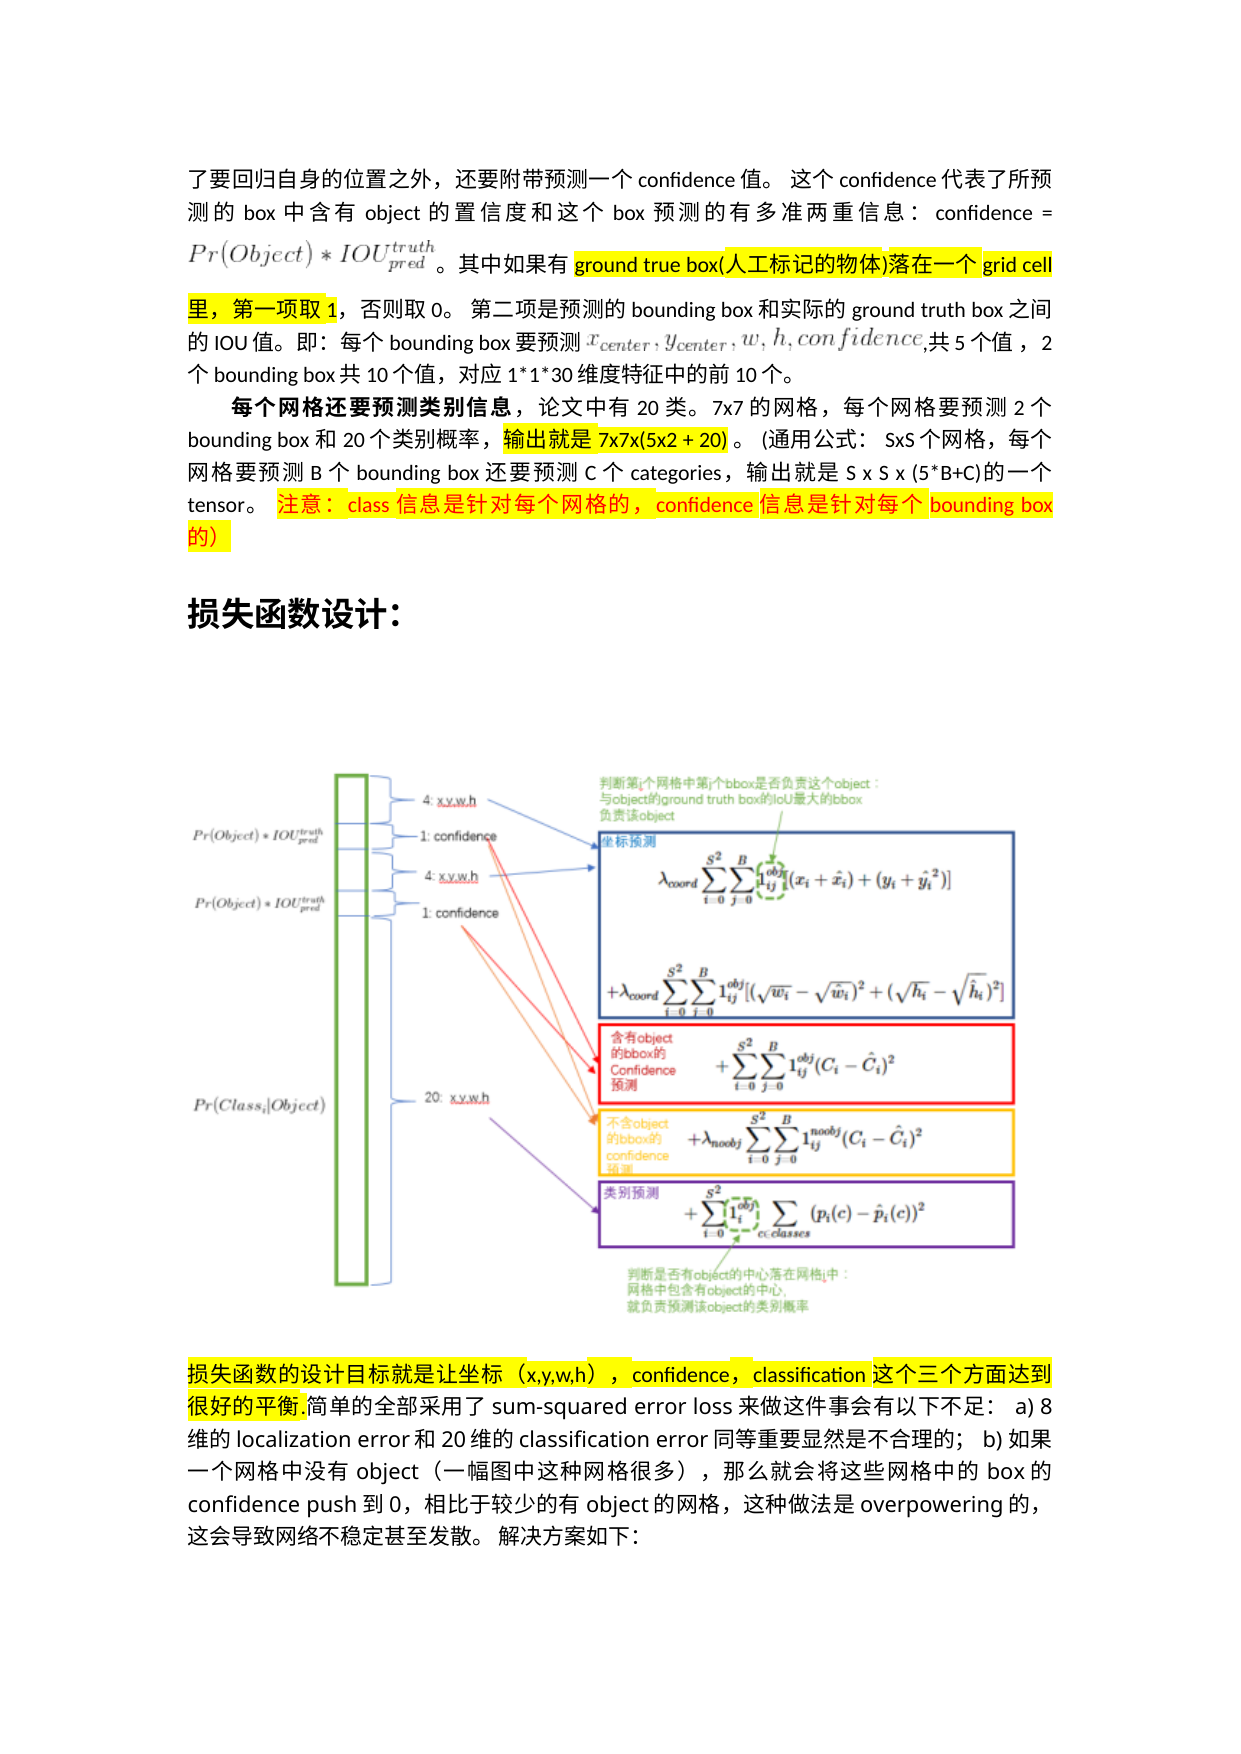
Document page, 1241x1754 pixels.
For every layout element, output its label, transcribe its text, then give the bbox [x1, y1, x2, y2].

text 损失函数的设计目标就是让坐标（x,y,w,h），confidence，classification 这个三个方面达到很好的平衡.简单的全部采用了sum-squared error loss来做这件事会有以下不足： a) 8维的localization error和20维的classification error同等重要显然是不合理的； b) 如果一个网格中没有object（一幅图中这种网格很多），那么就会将这些网格中的box的confidence push到0，相比于较少的有object的网格，这种做法是overpowering的，这会导致网络不稳定甚至发散。 解决方案如下： [187, 1356, 1053, 1551]
picture [586, 326, 923, 351]
subtitle 损失函数设计： [187, 579, 1053, 644]
text 每个网格还要预测类别信息，论文中有20类。7x7的网格，每个网格要预测2个 bounding box 和 20个类别概率，输出就是 7x7x(5x2 + 20) 。 (通用公式： SxS个网格，每个网格要预测B个bounding box还要预测C个categories，输出就是S x S x (5*B+C)的一个tensor。 注意：class信息是针对每个网格的，confidence信息是针对每个bounding box的） [187, 389, 1053, 552]
picture [187, 240, 436, 272]
picture [187, 738, 1053, 1335]
